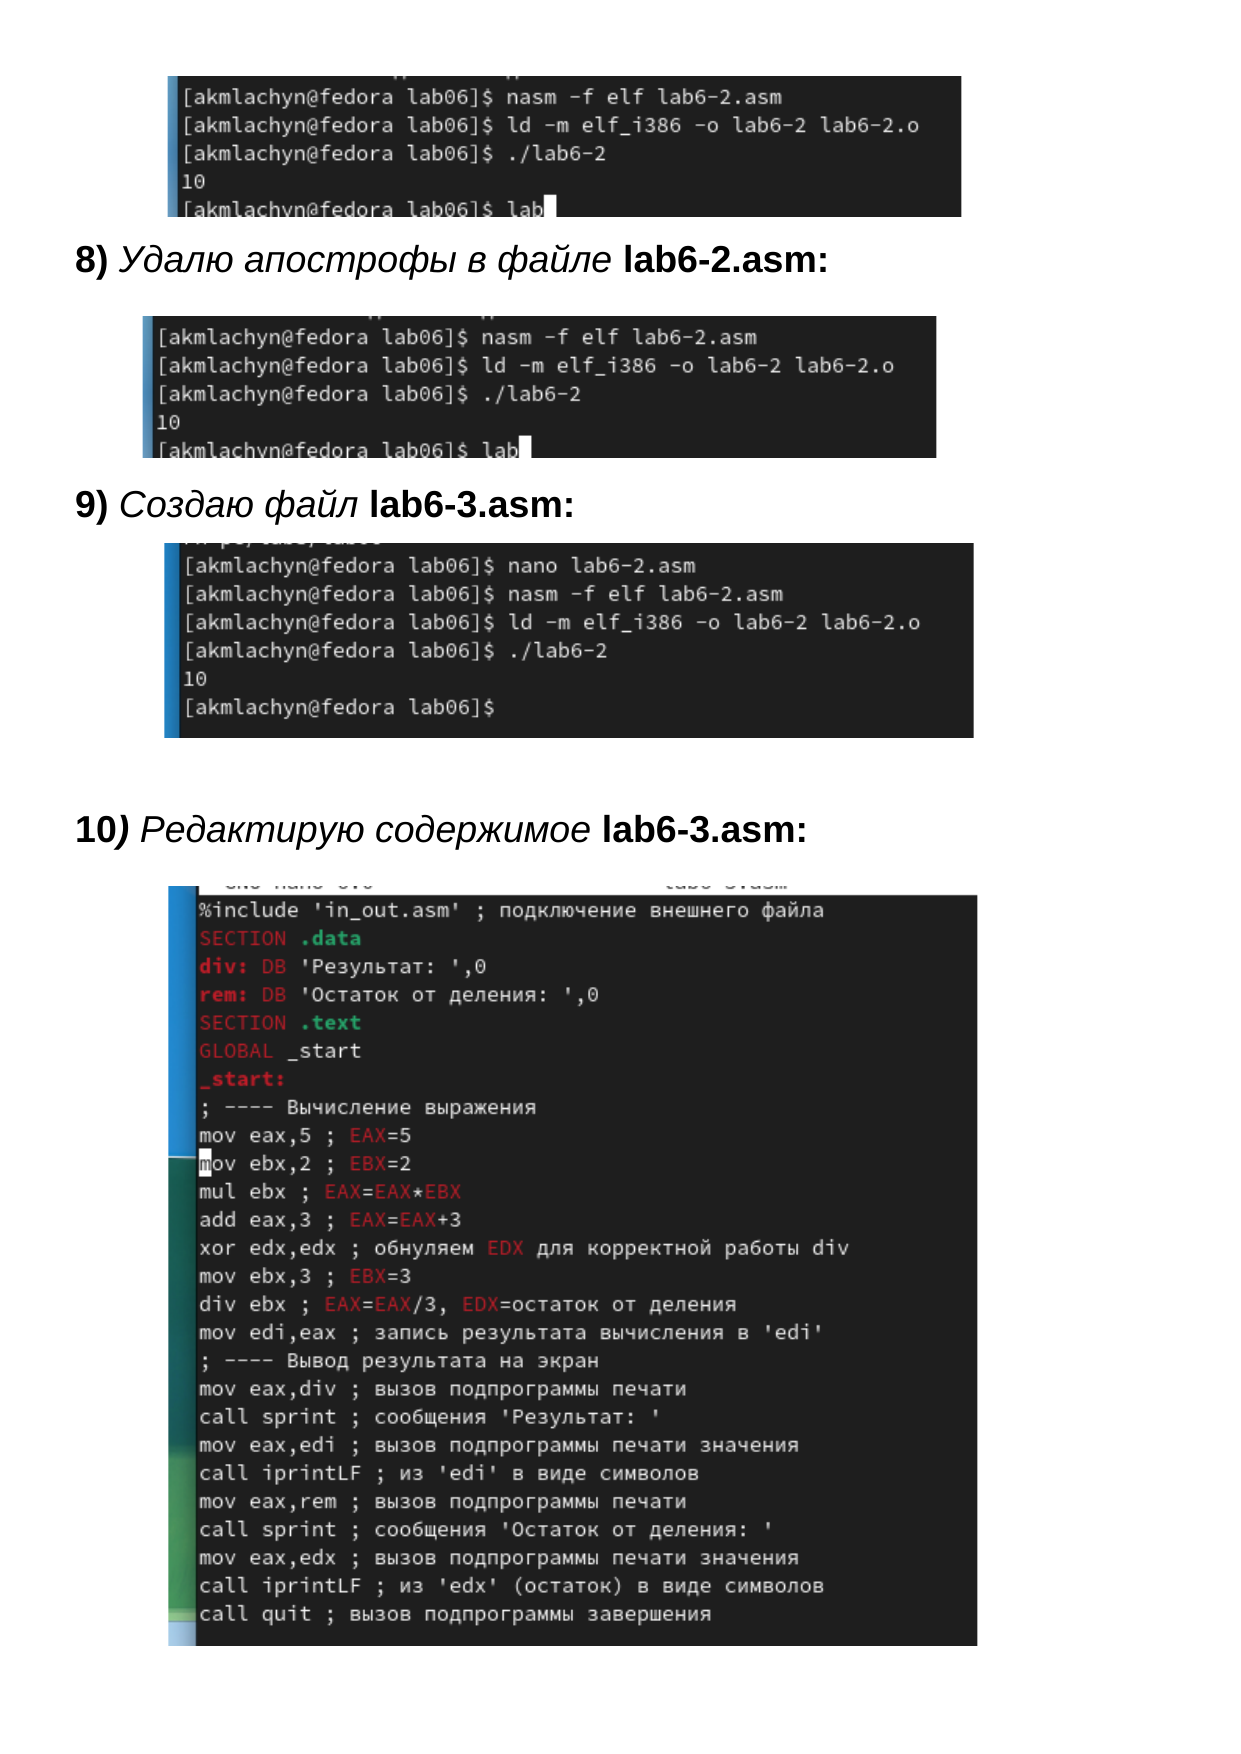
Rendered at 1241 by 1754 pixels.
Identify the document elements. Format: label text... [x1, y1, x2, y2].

text 9) Создаю файл lab6-3.asm: [75, 482, 1165, 525]
picture [168, 886, 978, 1646]
picture [164, 543, 974, 738]
picture [142, 316, 937, 458]
picture [167, 76, 962, 217]
text 10) Редактирую содержимое lab6-3.asm: [75, 807, 1165, 850]
text 8) Удалю апострофы в файле lab6-2.asm: [75, 238, 1165, 281]
